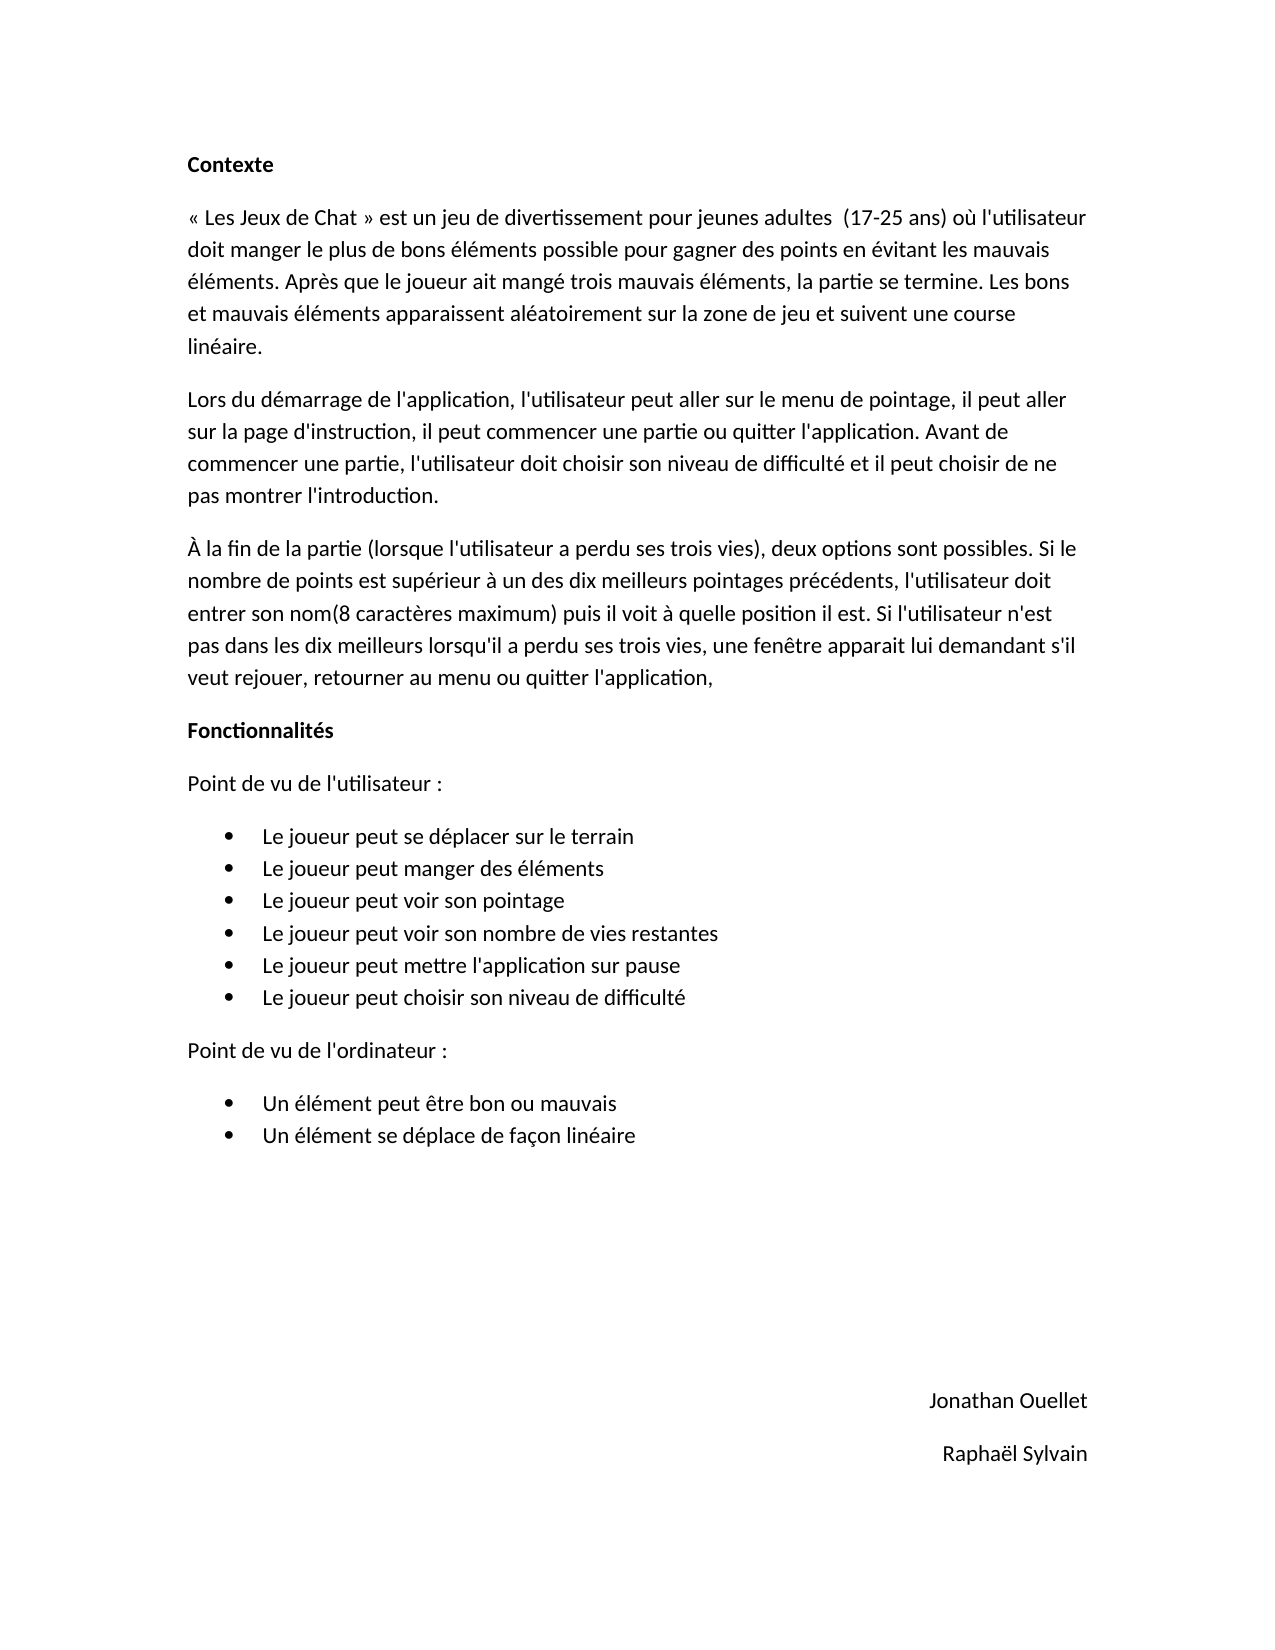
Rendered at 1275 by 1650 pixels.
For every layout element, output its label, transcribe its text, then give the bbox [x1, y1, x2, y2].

list Le joueur peut voir son pointage [225, 887, 1087, 914]
list Le joueur peut manger des éléments [225, 854, 1087, 882]
text À la fin de la partie (lorsque l'utilisateur a perdu ses trois vies), deux options sont possibles. Si le nombre de points est supérieur à un des dix meilleurs pointages précédents, l'utilisateur doit entrer son nom(8 caractères maximum) puis il voit à quelle position il est. Si l'utilisateur n'est pas dans les dix meilleurs lorsqu'il a perdu ses trois vies, une fenêtre apparait lui demandant s'il veut rejouer, retourner au menu ou quitter l'application, [187, 534, 1087, 691]
text Contexte [187, 150, 1087, 178]
list Un élément peut être bon ou mauvais [225, 1089, 1087, 1117]
list Un élément se déplace de façon linéaire [225, 1121, 1087, 1149]
text Point de vu de l'utilisateur : [187, 769, 1087, 797]
text Raphaël Sylvain [187, 1439, 1087, 1467]
list Le joueur peut mettre l'application sur pause [225, 951, 1087, 979]
text Fonctionnalités [187, 716, 1087, 744]
text Lors du démarrage de l'application, l'utilisateur peut aller sur le menu de pointage, il peut aller sur la page d'instruction, il peut commencer une partie ou quitter l'application. Avant de commencer une partie, l'utilisateur doit choisir son niveau de difficulté et il peut choisir de ne pas montrer l'introduction. [187, 385, 1087, 509]
text Jonathan Ouellet [187, 1386, 1087, 1414]
list Le joueur peut se déplacer sur le terrain [225, 822, 1087, 850]
text « Les Jeux de Chat » est un jeu de divertissement pour jeunes adultes (17-25 ans) où l'utilisateur doit manger le plus de bons éléments possible pour gagner des points en évitant les mauvais éléments. Après que le joueur ait mangé trois mauvais éléments, la partie se termine. Les bons et mauvais éléments apparaissent aléatoirement sur la zone de jeu et suivent une course linéaire. [187, 203, 1087, 360]
list Le joueur peut voir son nombre de vies restantes [225, 919, 1087, 947]
text Point de vu de l'ordinateur : [187, 1036, 1087, 1064]
list Le joueur peut choisir son niveau de difficulté [225, 983, 1087, 1011]
